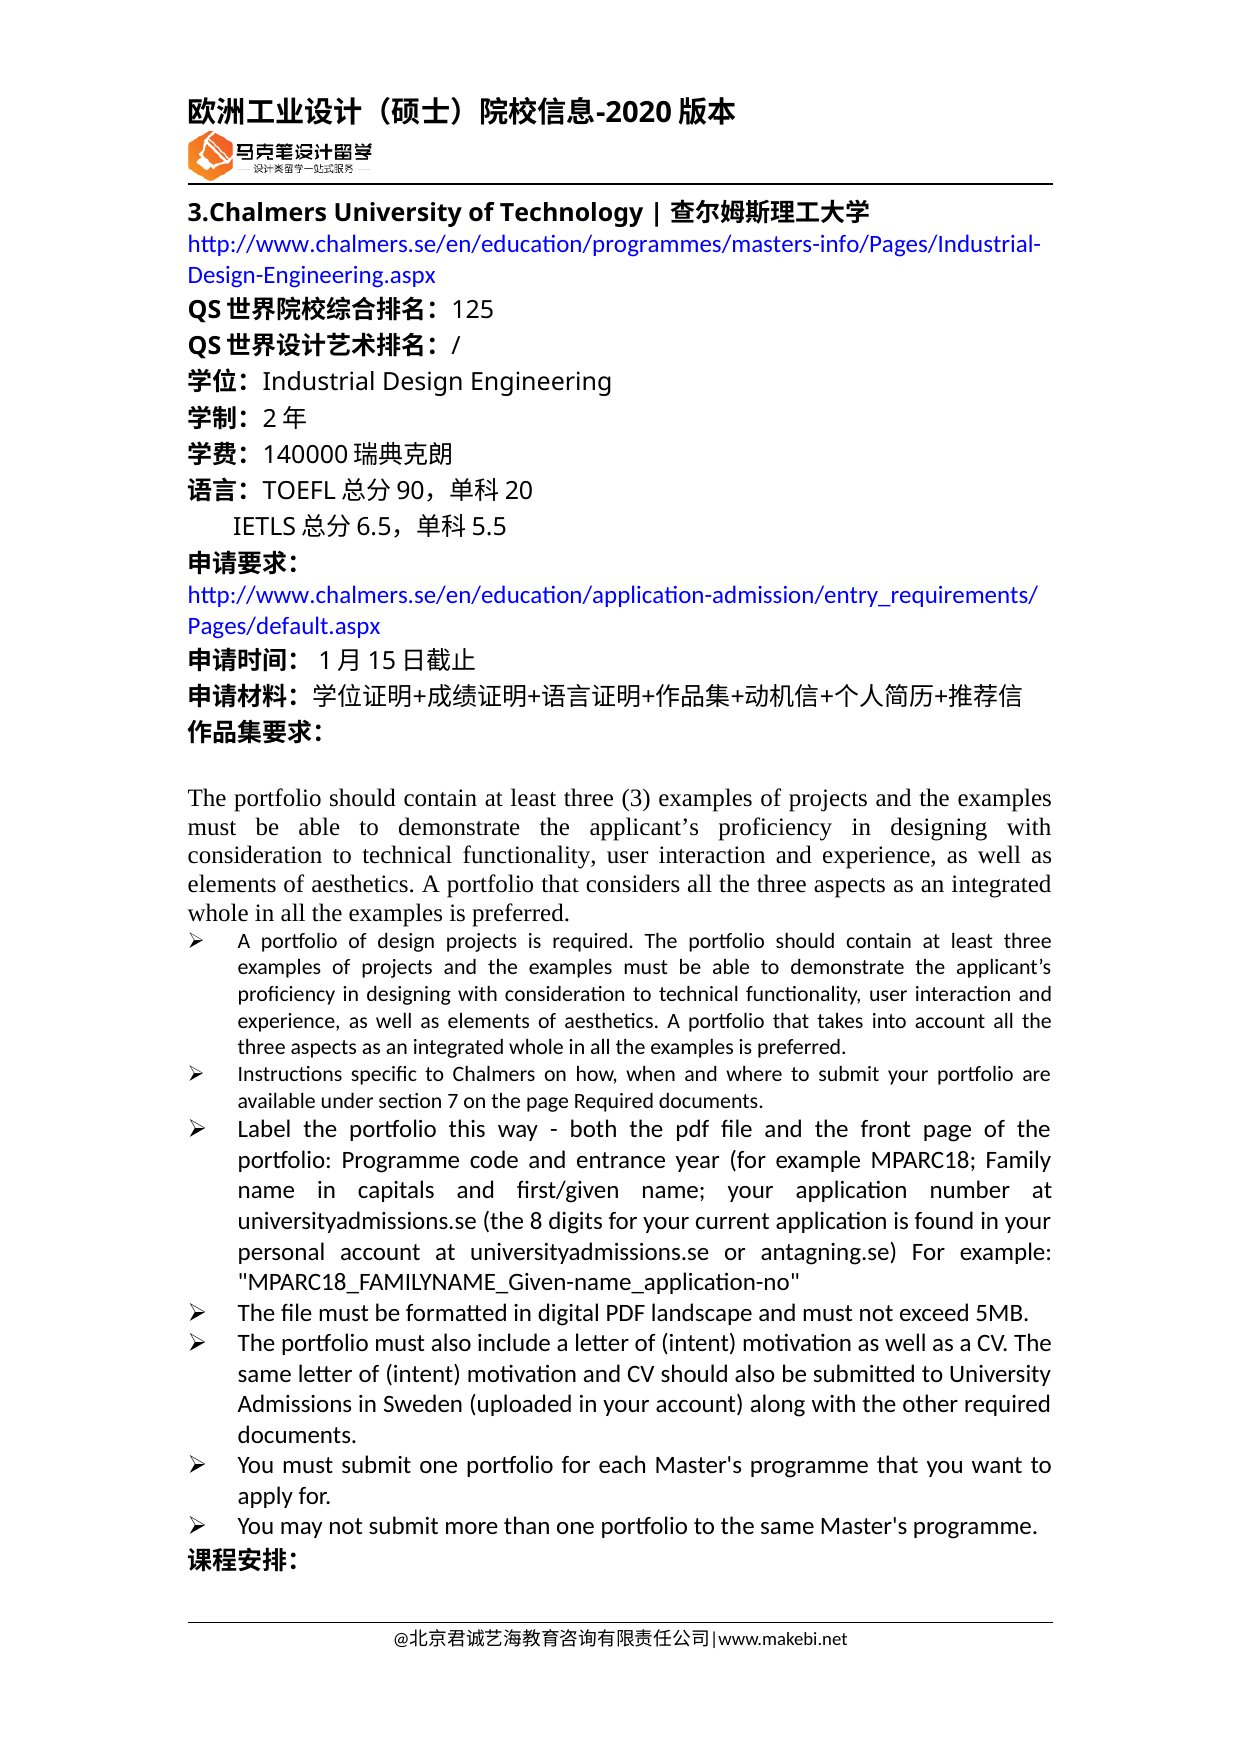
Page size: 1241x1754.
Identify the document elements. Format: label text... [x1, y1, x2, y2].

list Label the portfolio this way - both the pdf file and the front page of the portfolio: Programme code and entrance year (for example MPARC18; Family name in capitals and first/given name; your application number at universityadmissions.se (the 8 digits for your current application is found in your personal account at universityadmissions.se or antagning.se) For example: "MPARC18_FAMILYNAME_Given-name_application-no" [187, 1113, 1053, 1297]
text 课程安排： [187, 1541, 1053, 1577]
text QS世界院校综合排名：125 [187, 289, 1053, 326]
list You must submit one portfolio for each Master's programme that you want to apply for. [187, 1449, 1053, 1510]
text The portfolio should contain at least three (3) examples of projects and the examples must be able to demonstrate the applicant’s proficiency in designing with consideration to technical functionality, user interaction and experience, as well as elements of aesthetics. A portfolio that considers all the three aspects as an integrated whole in all the examples is preferred. [187, 783, 1053, 927]
text IETLS总分6.5，单科5.5 [187, 507, 1053, 543]
text 学费：140000瑞典克朗 [187, 434, 1053, 471]
text http://www.chalmers.se/en/education/programmes/masters-info/Pages/Industrial-Design-Engineering.aspx [187, 228, 1053, 289]
text QS世界设计艺术排名：/ [187, 326, 1053, 362]
text 3.Chalmers University of Technology | 查尔姆斯理工大学 [187, 192, 1053, 228]
text 作品集要求： [187, 713, 1053, 749]
text 申请时间： 1月15日截止 [187, 640, 1053, 677]
text 语言：TOEFL总分90，单科20 [187, 471, 1053, 507]
text http://www.chalmers.se/en/education/application-admission/entry_requirements/Pages/default.aspx [187, 579, 1053, 640]
text 学制：2年 [187, 398, 1053, 434]
list The portfolio must also include a letter of (intent) motivation as well as a CV. The same letter of (intent) motivation and CV should also be submitted to University Admissions in Sweden (uploaded in your account) along with the other required documents. [187, 1327, 1053, 1449]
text 申请材料：学位证明+成绩证明+语言证明+作品集+动机信+个人简历+推荐信 [187, 677, 1053, 713]
picture [187, 131, 373, 181]
text 学位：Industrial Design Engineering [187, 362, 1053, 398]
text 申请要求： [187, 543, 1053, 579]
list The file must be formatted in digital PDF landscape and must not exceed 5MB. [187, 1297, 1053, 1327]
list You may not submit more than one portfolio to the same Master's programme. [187, 1510, 1053, 1541]
list A portfolio of design projects is required. The portfolio should contain at least three examples of projects and the examples must be able to demonstrate the applicant’s proficiency in designing with consideration to technical functionality, user interaction and experience, as well as elements of aesthetics. A portfolio that takes into account all the three aspects as an integrated whole in all the examples is preferred. [187, 927, 1053, 1060]
list Instructions specific to Chalmers on how, when and where to submit your portfolio are available under section 7 on the page Required documents. [187, 1060, 1053, 1113]
